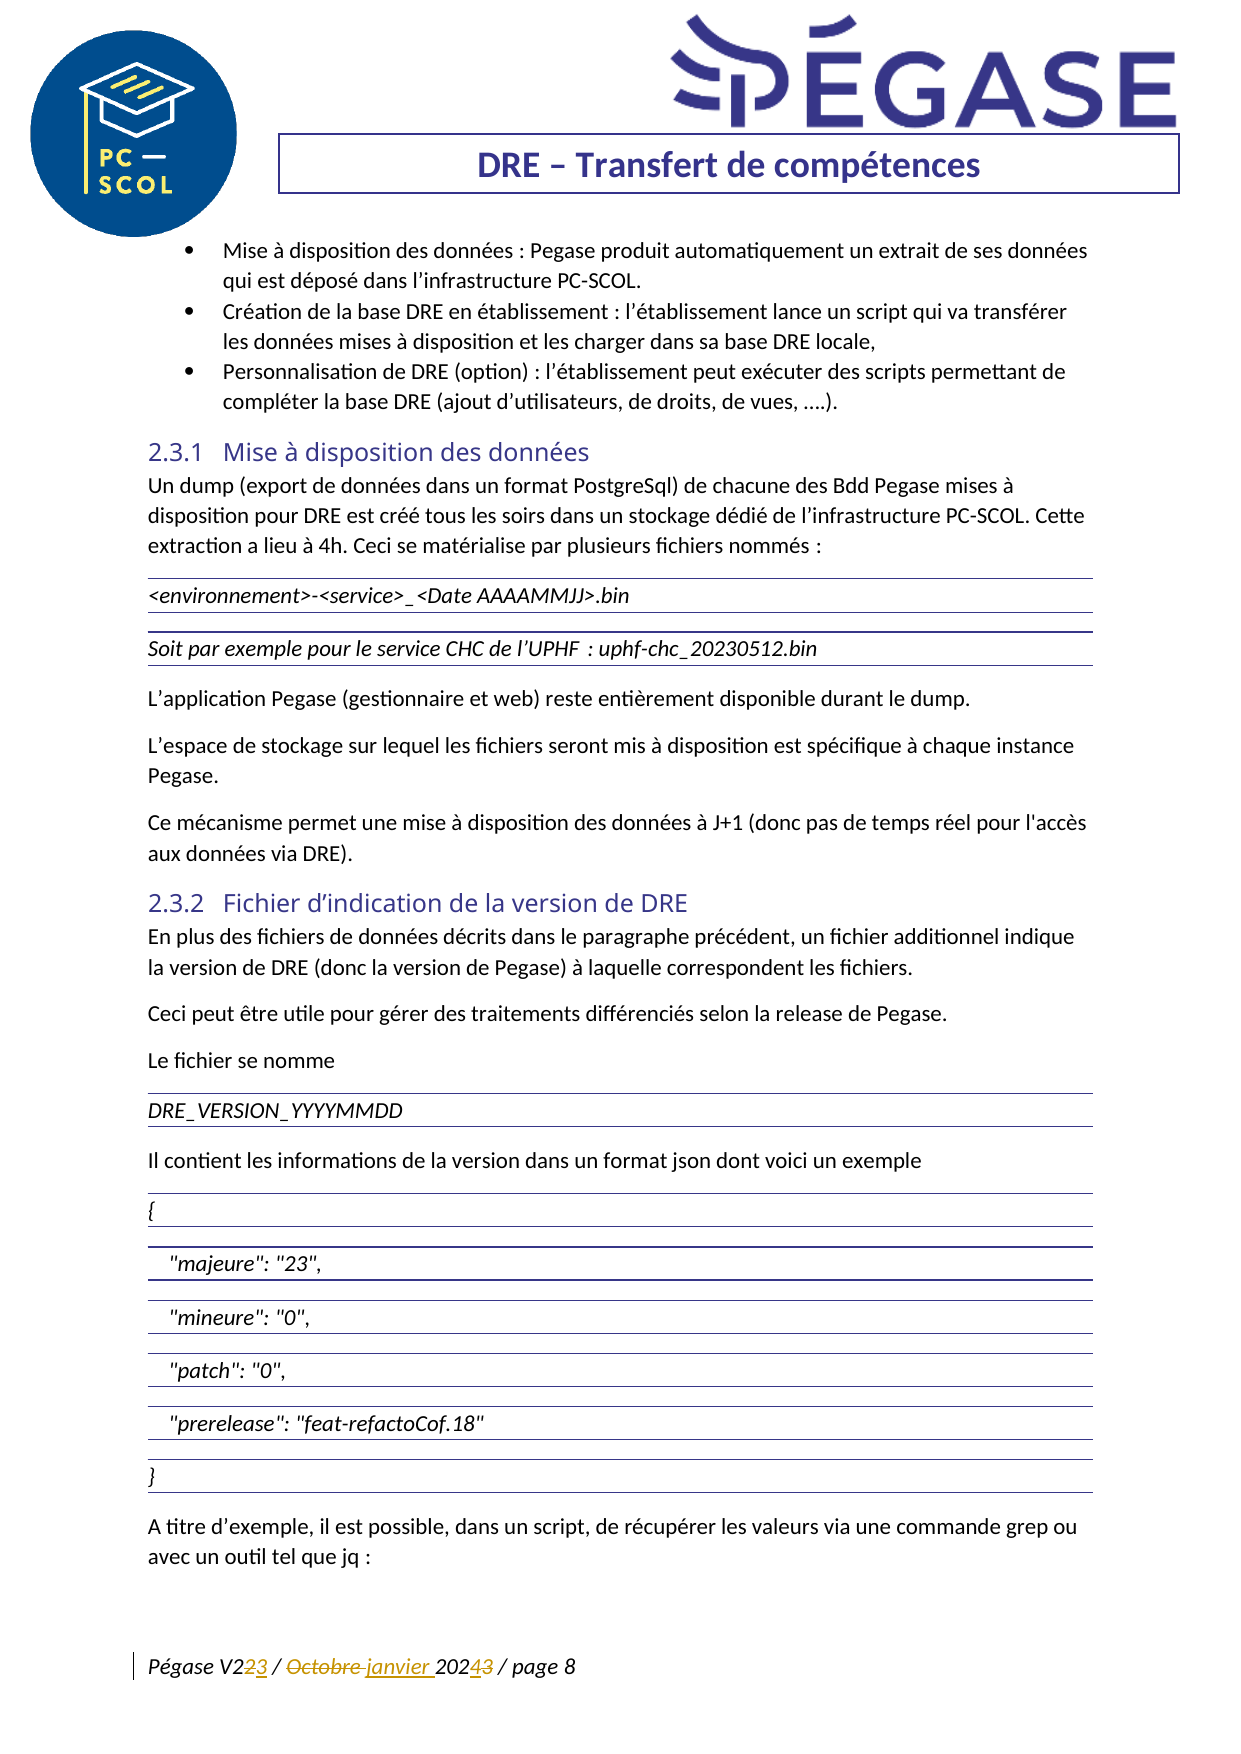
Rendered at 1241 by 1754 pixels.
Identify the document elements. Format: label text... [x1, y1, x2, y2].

text <environnement>-<service>_<Date AAAAMMJJ>.bin [148, 579, 1093, 612]
picture [624, 0, 1232, 194]
text "prerelease": "feat-refactoCof.18" [148, 1407, 1093, 1439]
text Soit par exemple pour le service CHC de l’UPHF : uphf-chc_20230512.bin [148, 633, 1093, 665]
subtitle Mise à disposition des données [148, 434, 1093, 468]
picture [21, 22, 245, 247]
list Personnalisation de DRE (option) : l’établissement peut exécuter des scripts permettant de compléter la base DRE (ajout d’utilisateurs, de droits, de vues, ….). [185, 357, 1093, 415]
text } [148, 1460, 1093, 1492]
text "majeure": "23", [148, 1248, 1093, 1279]
text L’espace de stockage sur lequel les fichiers seront mis à disposition est spécifique à chaque instance Pegase. [148, 731, 1093, 790]
text Le fichier se nomme [148, 1046, 1093, 1074]
text Un dump (export de données dans un format PostgreSql) de chacune des Bdd Pegase mises à disposition pour DRE est créé tous les soirs dans un stockage dédié de l’infrastructure PC-SCOL. Cette extraction a lieu à 4h. Ceci se matérialise par plusieurs fichiers nommés : [148, 471, 1093, 559]
text Ce mécanisme permet une mise à disposition des données à J+1 (donc pas de temps réel pour l'accès aux données via DRE). [148, 808, 1093, 867]
list Mise à disposition des données : Pegase produit automatiquement un extrait de ses données qui est déposé dans l’infrastructure PC-SCOL. [185, 236, 1093, 294]
text A titre d’exemple, il est possible, dans un script, de récupérer les valeurs via une commande grep ou avec un outil tel que jq : [148, 1512, 1093, 1570]
text "mineure": "0", [148, 1301, 1093, 1333]
text Il contient les informations de la version dans un format json dont voici un exemple [148, 1146, 1093, 1174]
text L’application Pegase (gestionnaire et web) reste entièrement disponible durant le dump. [148, 684, 1093, 713]
text DRE_VERSION_YYYYMMDD [148, 1094, 1093, 1126]
text En plus des fichiers de données décrits dans le paragraphe précédent, un fichier additionnel indique la version de DRE (donc la version de Pegase) à laquelle correspondent les fichiers. [148, 922, 1093, 981]
list Création de la base DRE en établissement : l’établissement lance un script qui va transférer les données mises à disposition et les charger dans sa base DRE locale, [185, 297, 1093, 355]
text "patch": "0", [148, 1354, 1093, 1386]
text { [148, 1194, 1093, 1226]
subtitle Fichier d’indication de la version de DRE [148, 886, 1093, 920]
text Ceci peut être utile pour gérer des traitements différenciés selon la release de Pegase. [148, 999, 1093, 1027]
